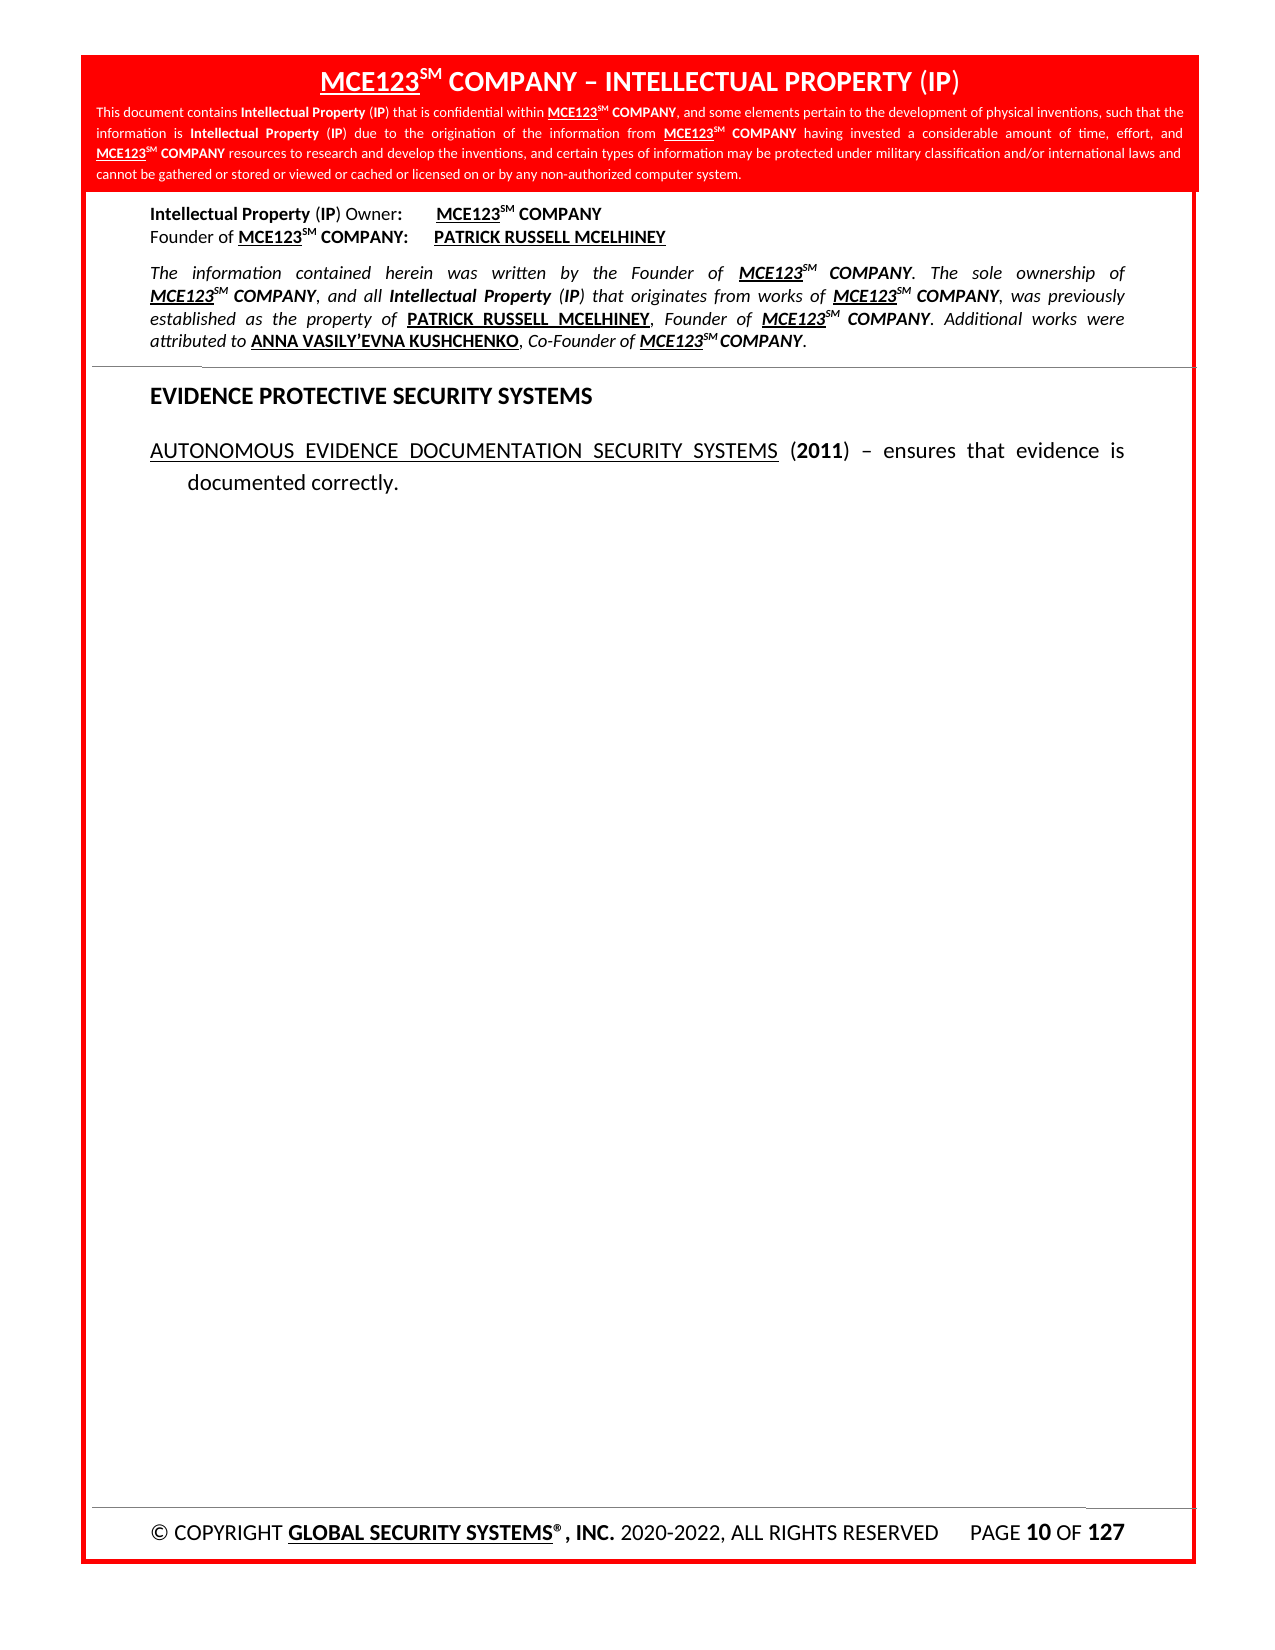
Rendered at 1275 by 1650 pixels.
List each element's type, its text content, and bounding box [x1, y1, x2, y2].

text EVIDENCE PROTECTIVE SECURITY SYSTEMS [150, 381, 1125, 411]
text AUTONOMOUS EVIDENCE DOCUMENTATION SECURITY SYSTEMS (2011) – ensures that evidence is documented correctly. [150, 436, 1125, 497]
